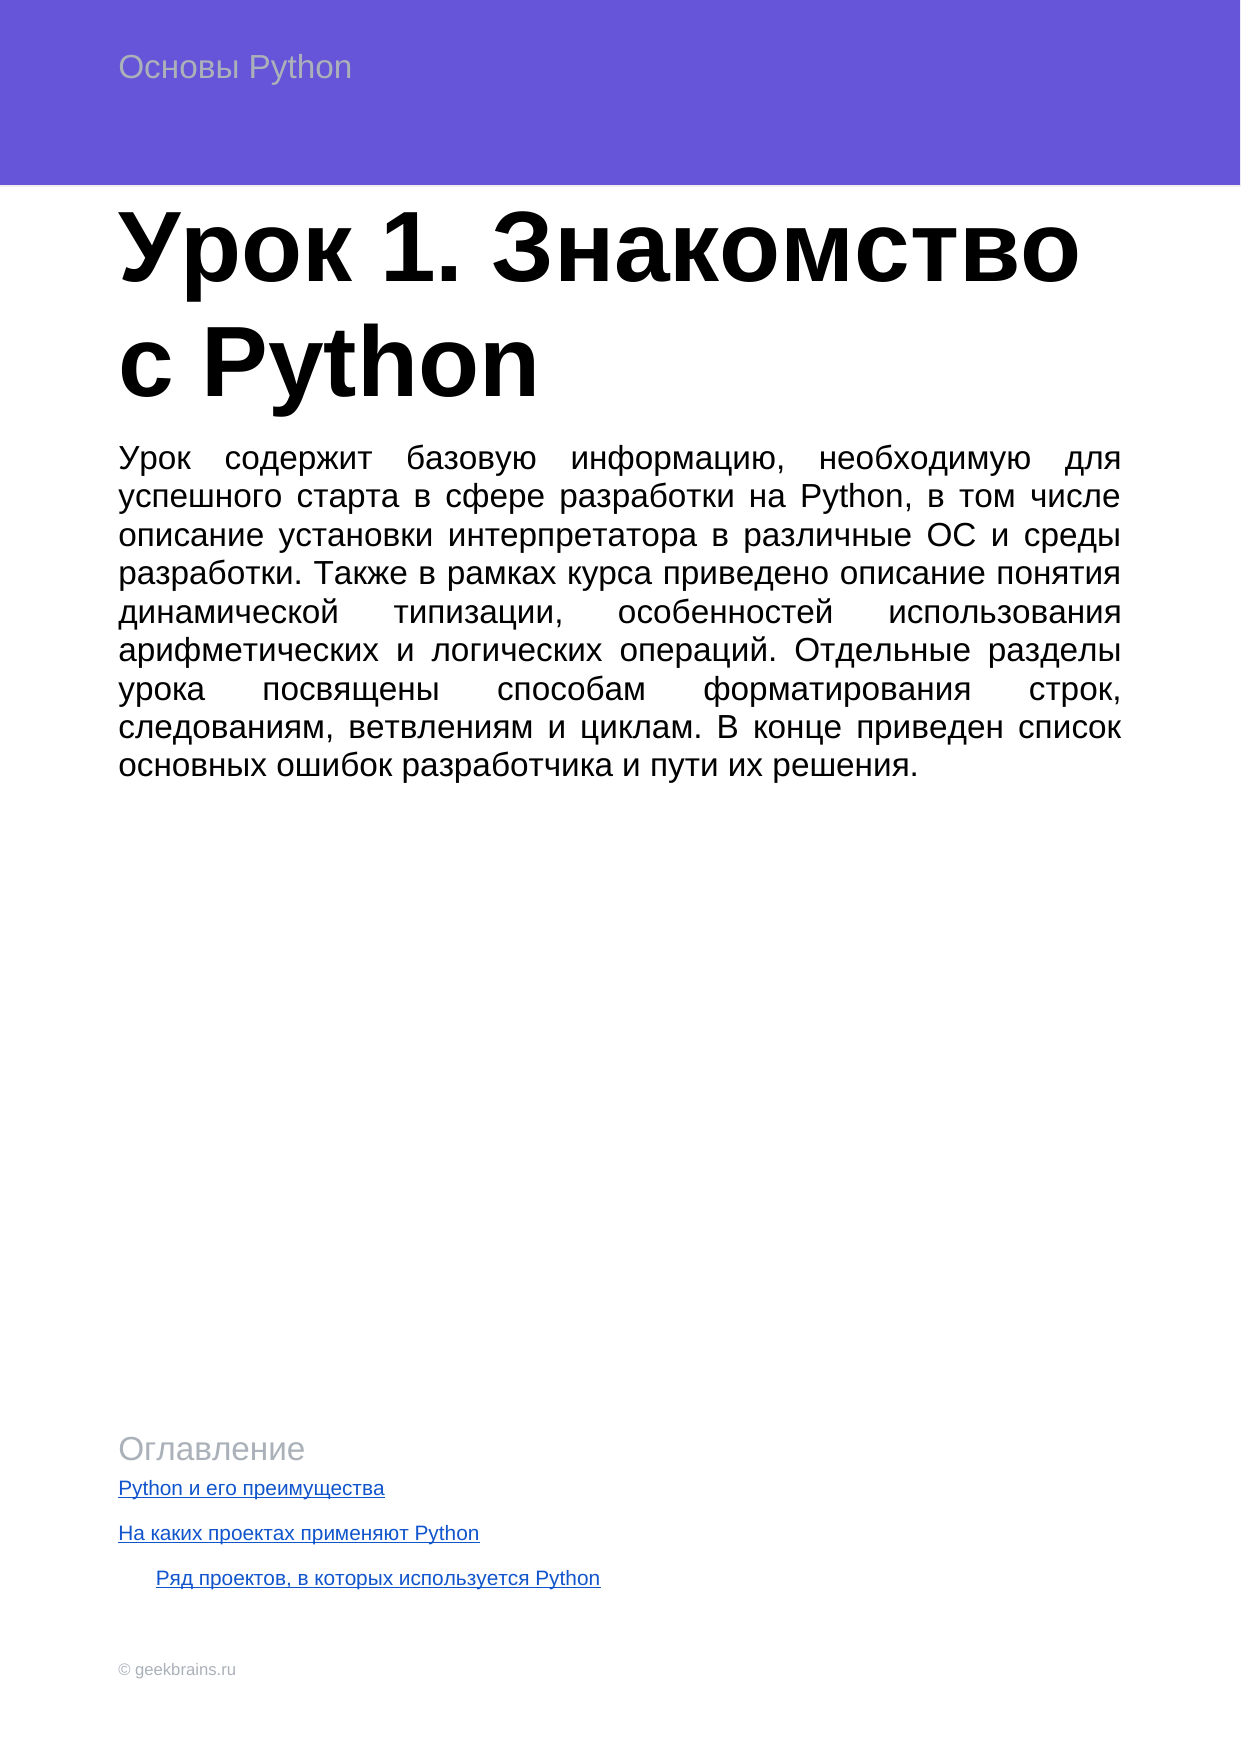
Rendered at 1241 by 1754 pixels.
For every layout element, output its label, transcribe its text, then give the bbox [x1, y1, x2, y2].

title Урок 1. Знакомство с Python [118, 118, 1122, 417]
subtitle Оглавление [118, 1429, 1122, 1468]
subtitle Урок содержит базовую информацию, необходимую для успешного старта в сфере разработки на Python, в том числе описание установки интерпретатора в различные ОС и среды разработки. Также в рамках курса приведено описание понятия динамической типизации, особенностей использования арифметических и логических операций. Отдельные разделы урока посвящены способам форматирования строк, следованиям, ветвлениям и циклам. В конце приведен список основных ошибок разработчика и пути их решения. [118, 438, 1122, 784]
